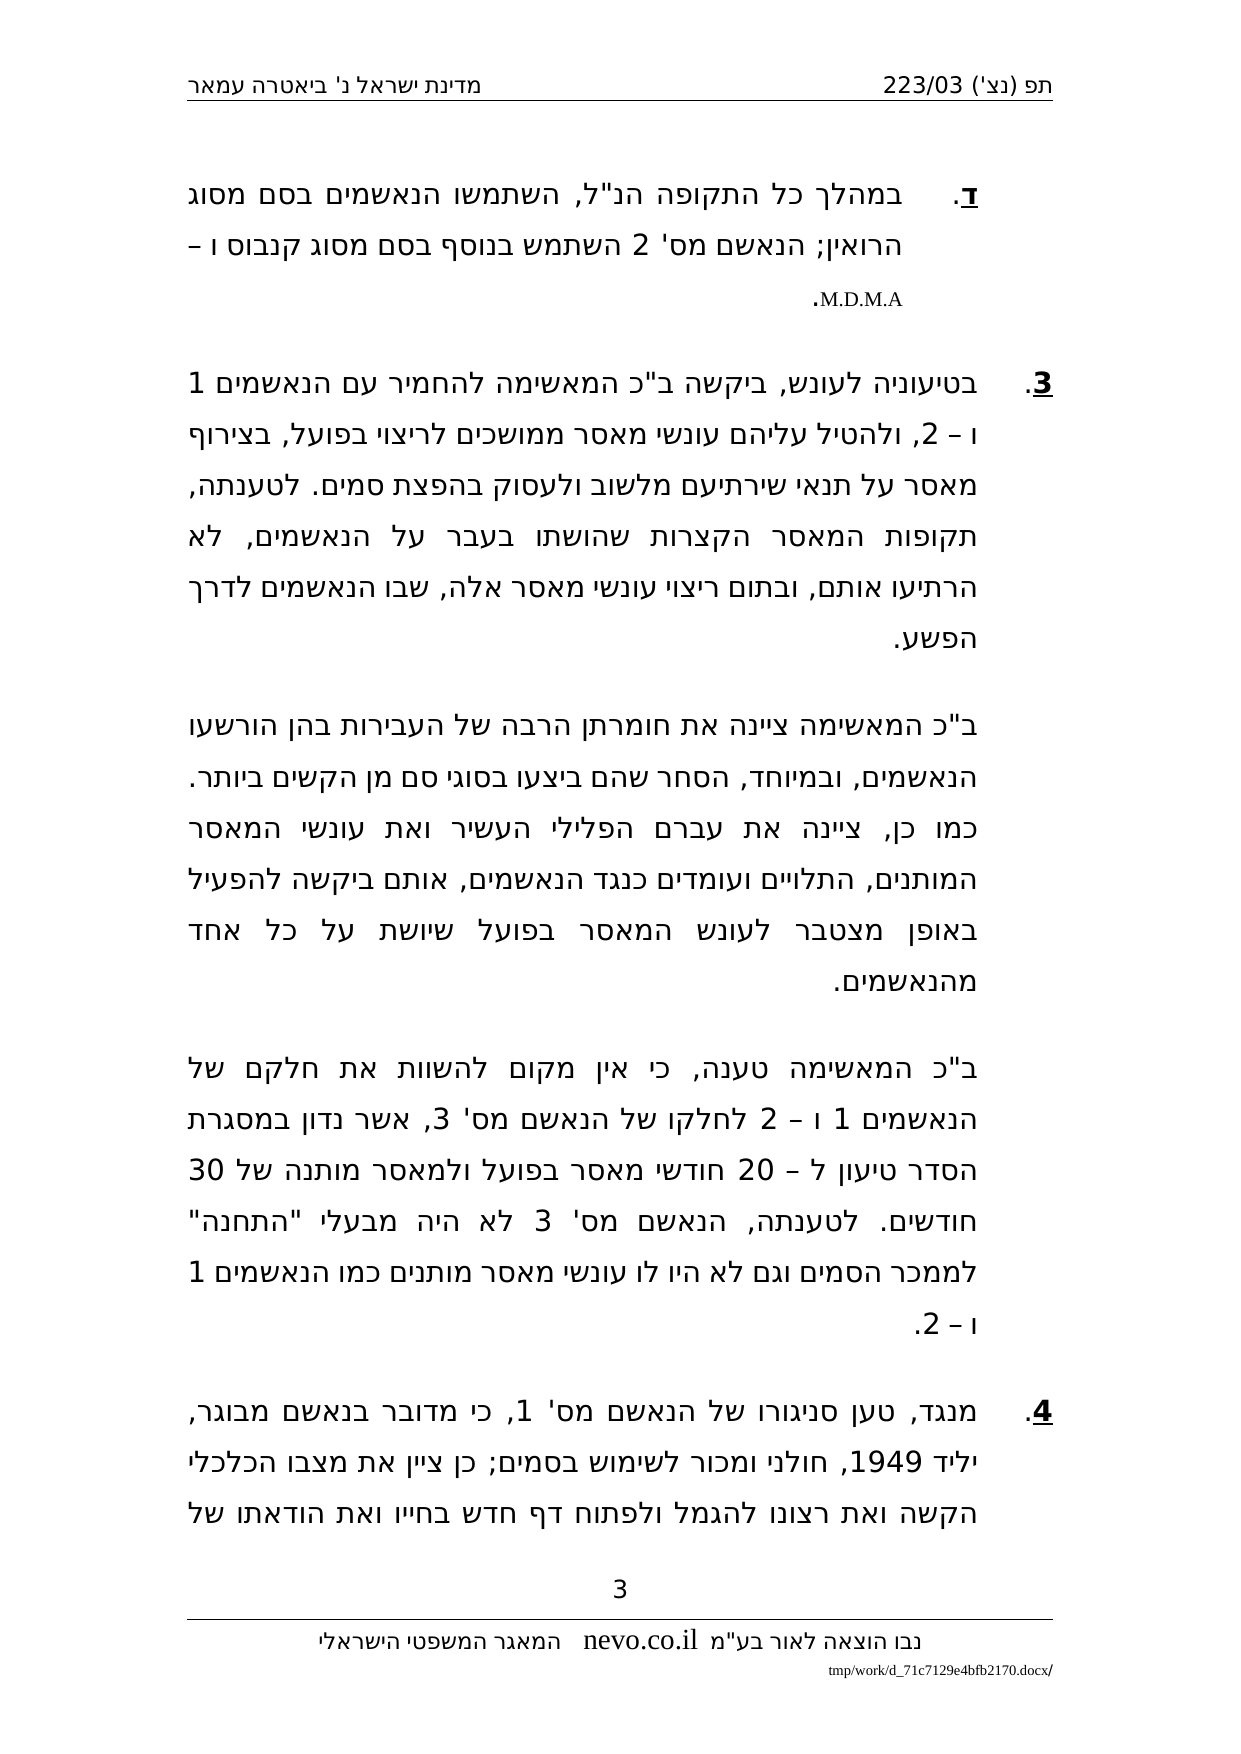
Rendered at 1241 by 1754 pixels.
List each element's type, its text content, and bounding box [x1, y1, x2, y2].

text ב"כ המאשימה ציינה את חומרתן הרבה של העבירות בהן הורשעו הנאשמים, ובמיוחד, הסחר שהם ביצעו בסוגי סם מן הקשים ביותר. כמו כן, ציינה את עברם הפלילי העשיר ואת עונשי המאסר המותנים, התלויים ועומדים כנגד הנאשמים, אותם ביקשה להפעיל באופן מצטבר לעונש המאסר בפועל שיושת על כל אחד מהנאשמים. [187, 709, 978, 998]
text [187, 1394, 1053, 1530]
text ב"כ המאשימה טענה, כי אין מקום להשוות את חלקם של הנאשמים 1 ו – 2 לחלקו של הנאשם מס' 3, אשר נדון במסגרת הסדר טיעון ל – 20 חודשי מאסר בפועל ולמאסר מותנה של 30 חודשים. לטענתה, הנאשם מס' 3 לא היה מבעלי "התחנה" לממכר הסמים וגם לא היו לו עונשי מאסר מותנים כמו הנאשמים 1 ו – 2. [187, 1051, 978, 1341]
text 3. בטיעוניה לעונש, ביקשה ב"כ המאשימה להחמיר עם הנאשמים 1 ו – 2, ולהטיל עליהם עונשי מאסר ממושכים לריצוי בפועל, בצירוף מאסר על תנאי שירתיעם מלשוב ולעסוק בהפצת סמים. לטענתה, תקופות המאסר הקצרות שהושתו בעבר על הנאשמים, לא הרתיעו אותם, ובתום ריצוי עונשי מאסר אלה, שבו הנאשמים לדרך הפשע. [187, 366, 1053, 656]
text ד. במהלך כל התקופה הנ"ל, השתמשו הנאשמים בסם מסוג הרואין; הנאשם מס' 2 השתמש בנוסף בסם מסוג קנבוס ו – M.D.M.A. [187, 177, 978, 313]
